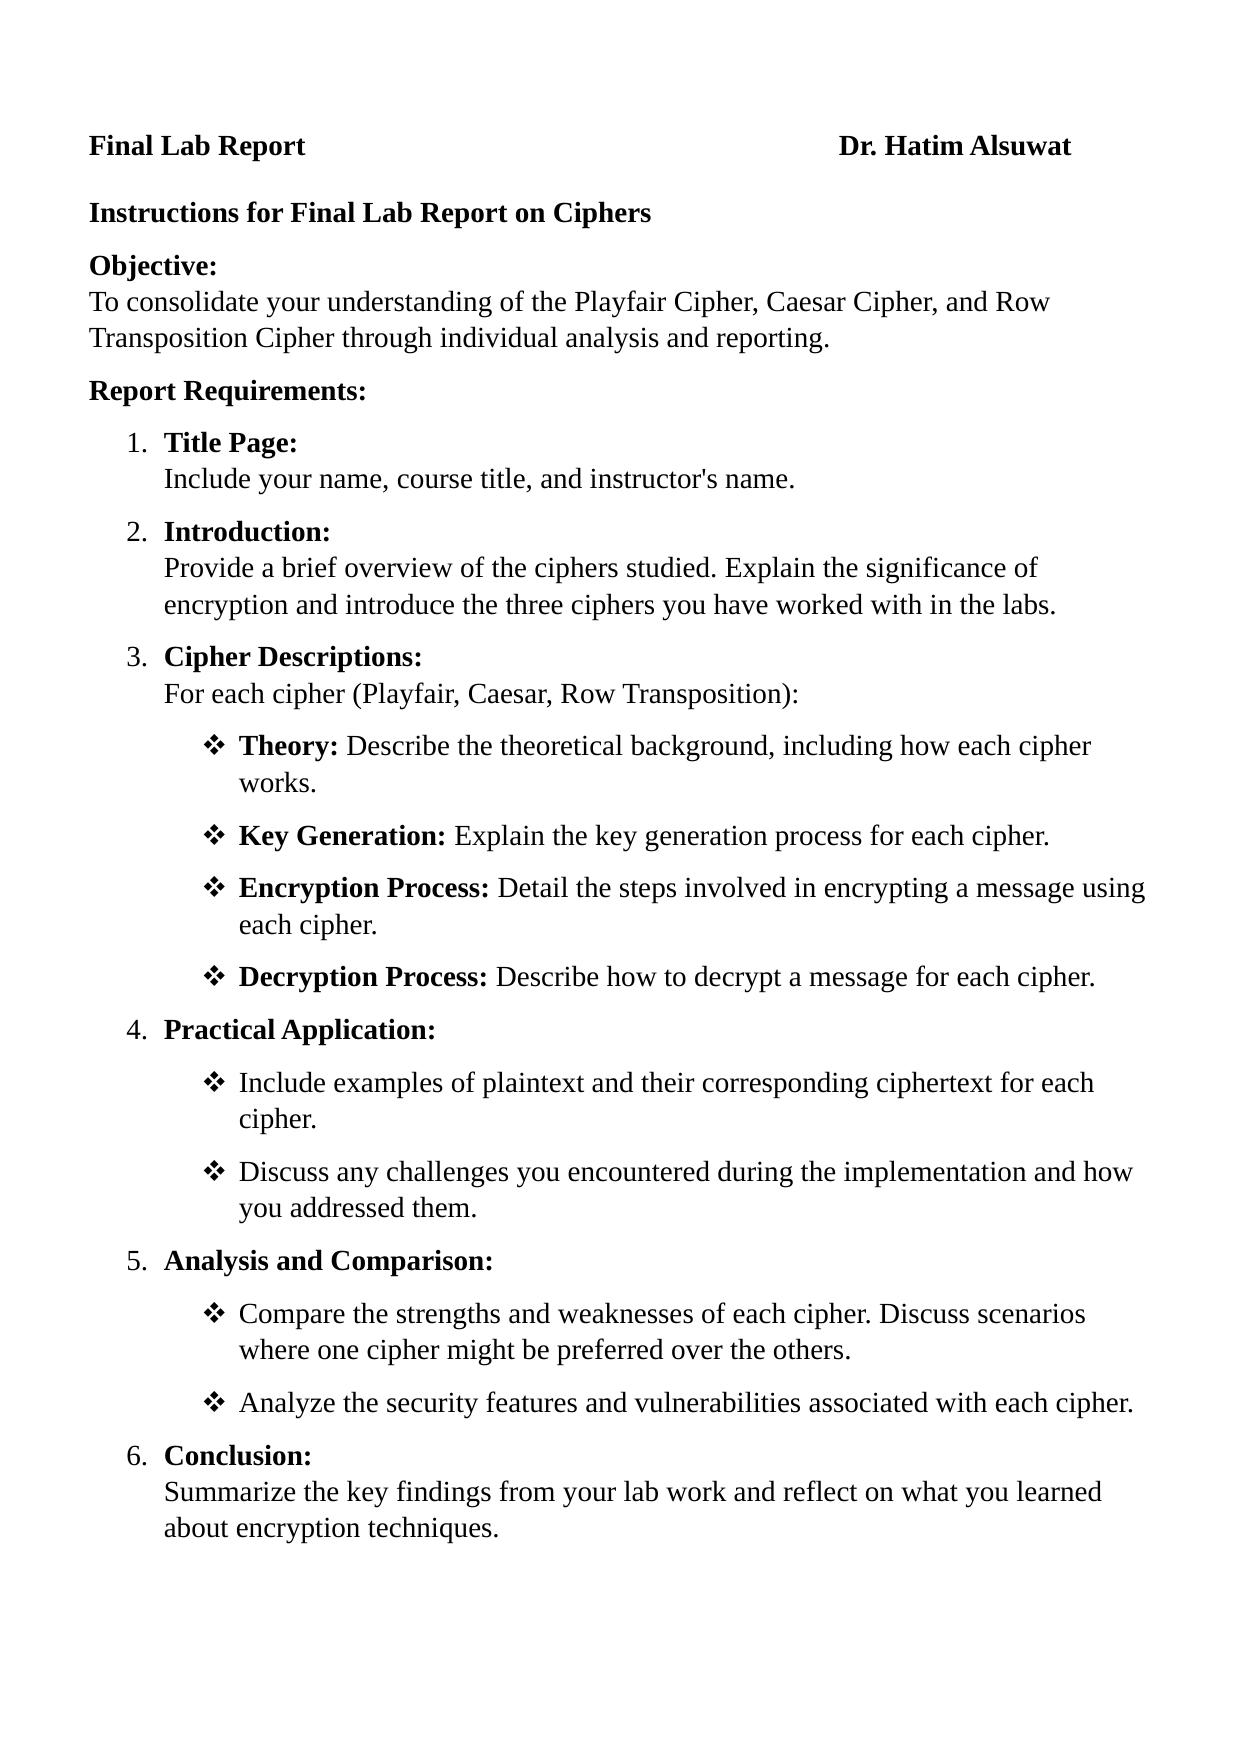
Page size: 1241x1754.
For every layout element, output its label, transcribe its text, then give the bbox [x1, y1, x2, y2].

list Compare the strengths and weaknesses of each cipher. Discuss scenarios where one cipher might be preferred over the others. [201, 1296, 1152, 1366]
list Encryption Process: Detail the steps involved in encrypting a message using each cipher. [201, 871, 1152, 940]
list Include examples of plaintext and their corresponding ciphertext for each cipher. [201, 1065, 1152, 1135]
list Conclusion: Summarize the key findings from your lab work and reflect on what you learned about encryption techniques. [126, 1438, 1152, 1544]
list Title Page: Include your name, course title, and instructor's name. [126, 426, 1152, 495]
text Final Lab Report Dr. Hatim Alsuwat [88, 128, 1152, 161]
list Analysis and Comparison: [126, 1243, 1152, 1277]
list Key Generation: Explain the key generation process for each cipher. [201, 818, 1152, 851]
text Instructions for Final Lab Report on Ciphers [88, 195, 1152, 228]
list Decryption Process: Describe how to decrypt a message for each cipher. [201, 959, 1152, 993]
list Introduction: Provide a brief overview of the ciphers studied. Explain the significance of encryption and introduce the three ciphers you have worked with in the labs. [126, 514, 1152, 620]
text Objective: To consolidate your understanding of the Playfair Cipher, Caesar Cipher, and Row Transposition Cipher through individual analysis and reporting. [88, 248, 1152, 353]
text Report Requirements: [88, 373, 1152, 406]
list Practical Application: [126, 1012, 1152, 1046]
list Theory: Describe the theoretical background, including how each cipher works. [201, 728, 1152, 798]
list Cipher Descriptions: For each cipher (Playfair, Caesar, Row Transposition): [126, 639, 1152, 709]
list Discuss any challenges you encountered during the implementation and how you addressed them. [201, 1154, 1152, 1224]
list Analyze the security features and vulnerabilities associated with each cipher. [201, 1385, 1152, 1419]
